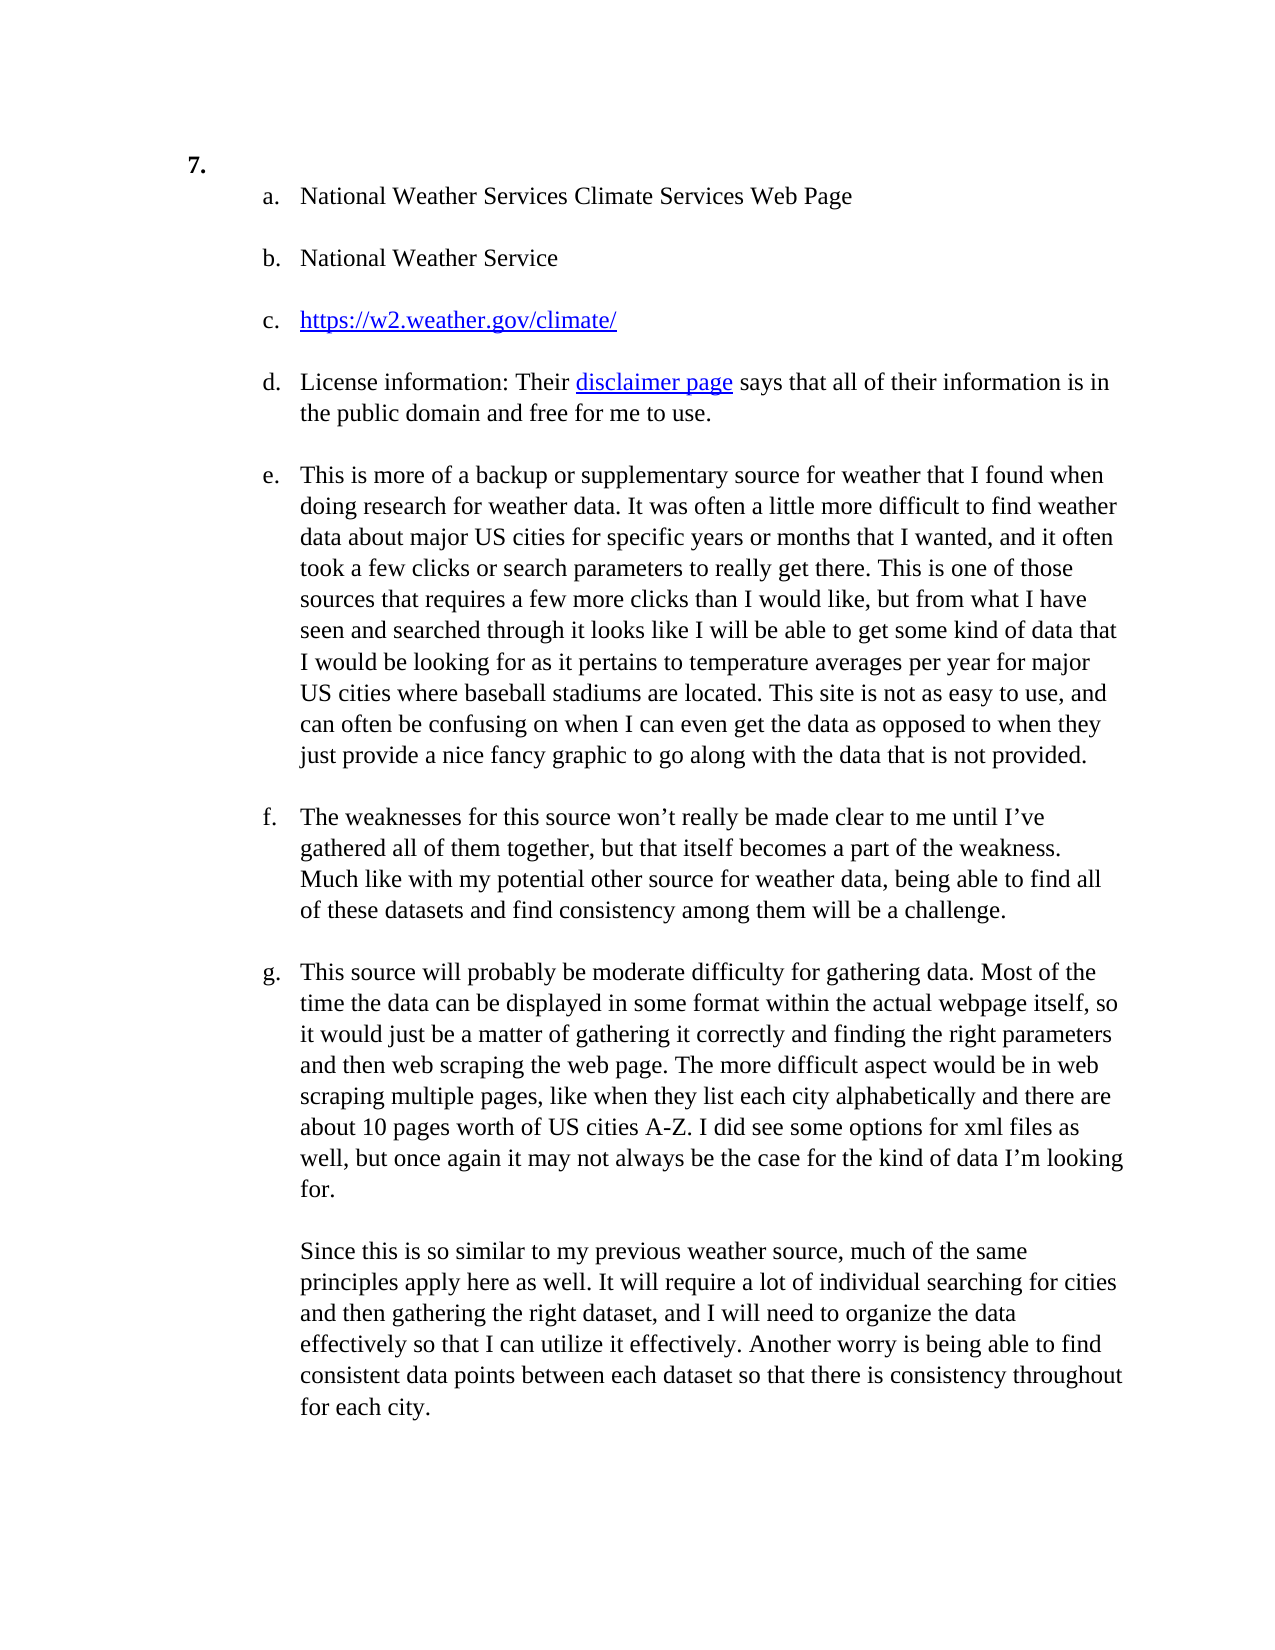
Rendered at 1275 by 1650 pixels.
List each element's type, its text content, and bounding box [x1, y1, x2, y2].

list The weaknesses for this source won’t really be made clear to me until I’ve gathered all of them together, but that itself becomes a part of the weakness. Much like with my potential other source for weather data, being able to find all of these datasets and find consistency among them will be a challenge. [262, 802, 1125, 924]
list This source will probably be moderate difficulty for gathering data. Most of the time the data can be displayed in some format within the actual webpage itself, so it would just be a matter of gathering it correctly and finding the right parameters and then web scraping the web page. The more difficult aspect would be in web scraping multiple pages, like when they list each city alphabetically and there are about 10 pages worth of US cities A-Z. I did see some options for xml files as well, but once again it may not always be the case for the kind of data I’m looking for. Since this is so similar to my previous weather source, much of the same principles apply here as well. It will require a lot of individual searching for cities and then gathering the right dataset, and I will need to organize the data effectively so that I can utilize it effectively. Another worry is being able to find consistent data points between each dataset so that there is consistency throughout for each city. [262, 957, 1125, 1420]
list National Weather Service [262, 243, 1125, 272]
list National Weather Services Climate Services Web Page [262, 181, 1125, 210]
list License information: Their disclaimer page says that all of their information is in the public domain and free for me to use. [262, 367, 1125, 427]
list https://w2.weather.gov/climate/ [262, 305, 1125, 334]
list This is more of a backup or supplementary source for weather that I found when doing research for weather data. It was often a little more difficult to find weather data about major US cities for specific years or months that I wanted, and it often took a few clicks or search parameters to really get there. This is one of those sources that requires a few more clicks than I would like, but from what I have seen and searched through it looks like I will be able to get some kind of data that I would be looking for as it pertains to temperature averages per year for major US cities where baseball stadiums are located. This site is not as easy to use, and can often be confusing on when I can even get the data as opposed to when they just provide a nice fancy graphic to go along with the data that is not provided. [262, 460, 1125, 768]
